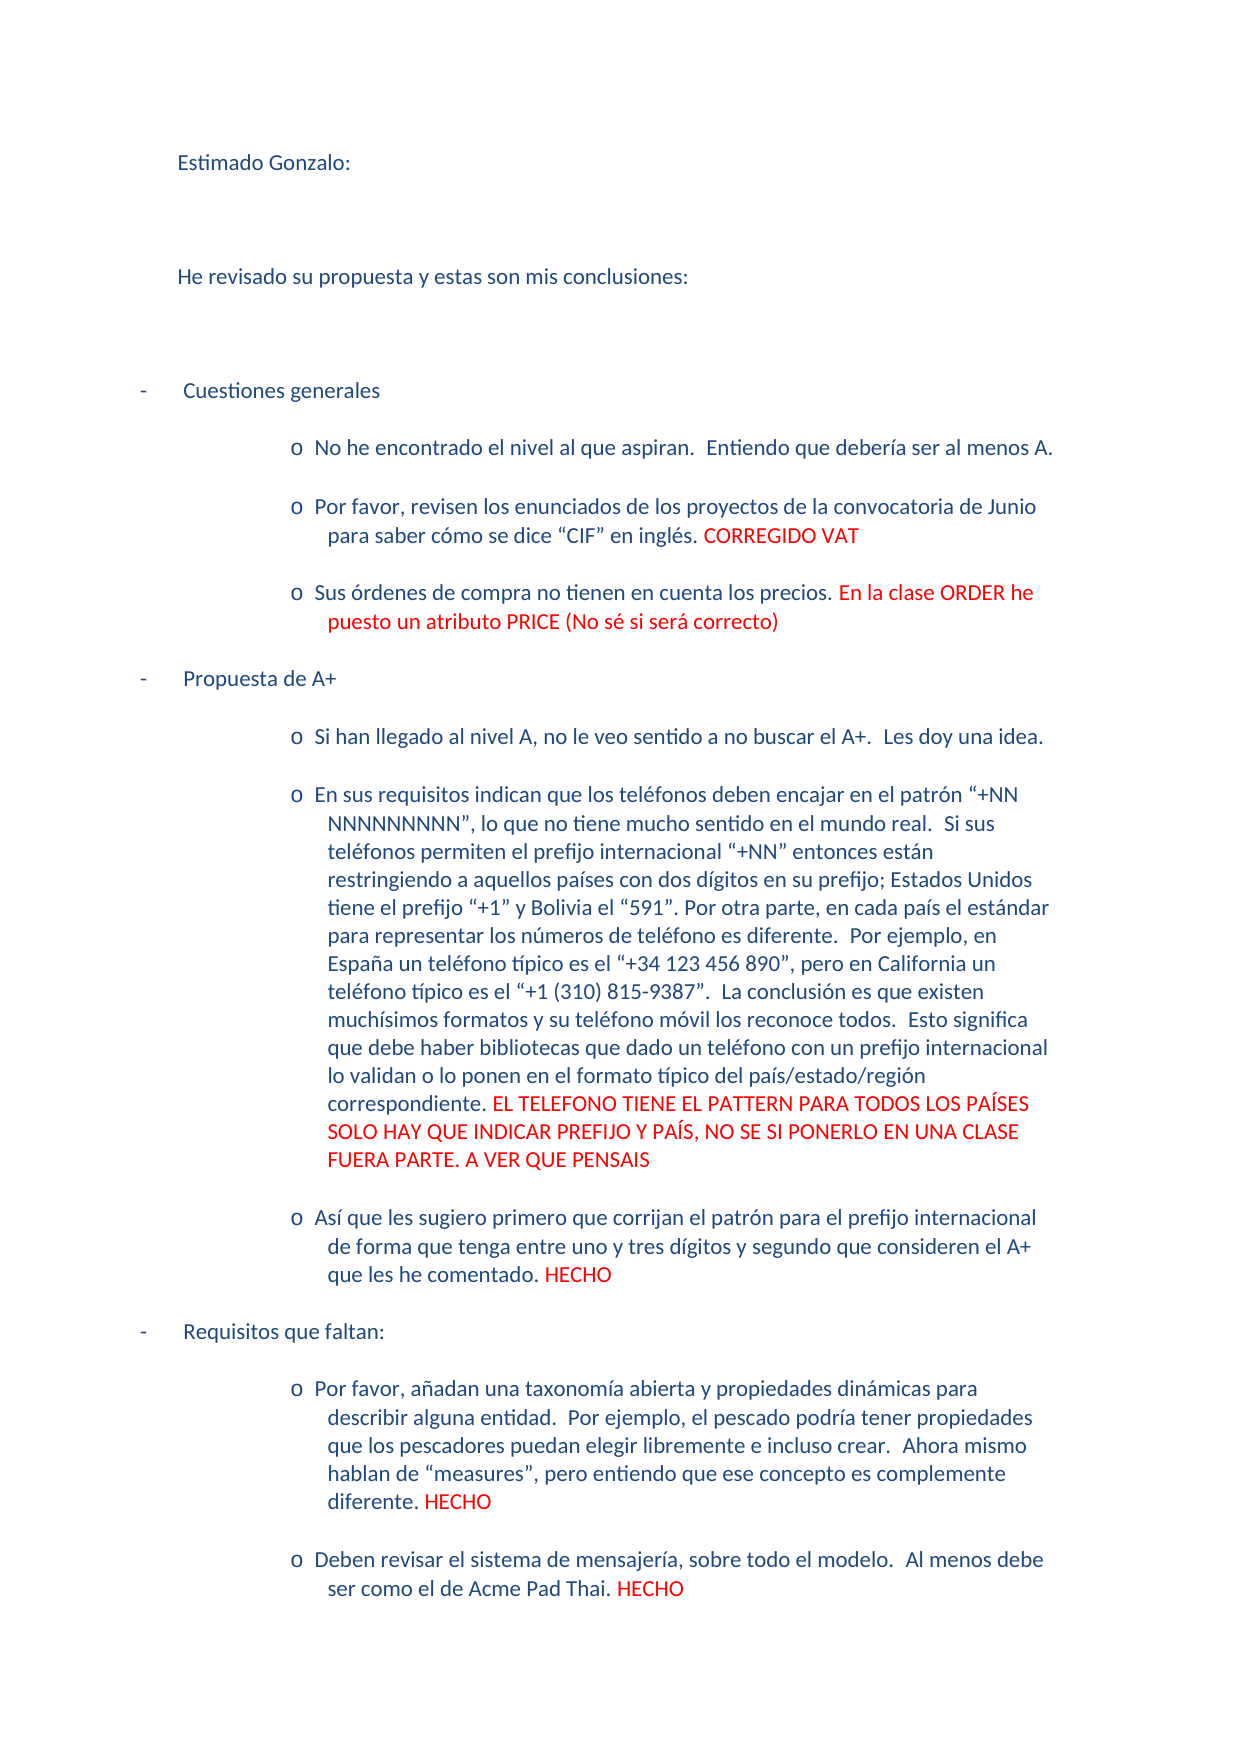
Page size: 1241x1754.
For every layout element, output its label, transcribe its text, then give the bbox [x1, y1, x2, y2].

text o No he encontrado el nivel al que aspiran. Entiendo que debería ser al menos A. [290, 433, 1063, 463]
text o En sus requisitos indican que los teléfonos deben encajar en el patrón “+NN NNNNNNNNN”, lo que no tiene mucho sentido en el mundo real. Si sus teléfonos permiten el prefijo internacional “+NN” entonces están restringiendo a aquellos países con dos dígitos en su prefijo; Estados Unidos tiene el prefijo “+1” y Bolivia el “591”. Por otra parte, en cada país el estándar para representar los números de teléfono es diferente. Por ejemplo, en España un teléfono típico es el “+34 123 456 890”, pero en California un teléfono típico es el “+1 (310) 815-9387”. La conclusión es que existen muchísimos formatos y su teléfono móvil los reconoce todos. Esto significa que debe haber bibliotecas que dado un teléfono con un prefijo internacional lo validan o lo ponen en el formato típico del país/estado/región correspondiente. EL TELEFONO TIENE EL PATTERN PARA TODOS LOS PAÍSES SOLO HAY QUE INDICAR PREFIJO Y PAÍS, NO SE SI PONERLO EN UNA CLASE FUERA PARTE. A VER QUE PENSAIS [290, 780, 1063, 1173]
text o Sus órdenes de compra no tienen en cuenta los precios. En la clase ORDER he puesto un atributo PRICE (No sé si será correcto) [290, 578, 1063, 635]
text o Si han llegado al nivel A, no le veo sentido a no buscar el A+. Les doy una idea. [290, 722, 1063, 751]
text - Propuesta de A+ [140, 664, 1063, 693]
text Estimado Gonzalo: [177, 148, 1063, 176]
text o Así que les sugiero primero que corrijan el patrón para el prefijo internacional de forma que tenga entre uno y tres dígitos y segundo que consideren el A+ que les he comentado. HECHO [290, 1203, 1063, 1288]
text He revisado su propuesta y estas son mis conclusiones: [177, 262, 1063, 290]
text o Por favor, revisen los enunciados de los proyectos de la convocatoria de Junio para saber cómo se dice “CIF” en inglés. CORREGIDO VAT [290, 492, 1063, 549]
text o Por favor, añadan una taxonomía abierta y propiedades dinámicas para describir alguna entidad. Por ejemplo, el pescado podría tener propiedades que los pescadores puedan elegir libremente e incluso crear. Ahora mismo hablan de “measures”, pero entiendo que ese concepto es complemente diferente. HECHO [290, 1374, 1063, 1516]
text - Requisitos que faltan: [140, 1317, 1063, 1345]
text - Cuestiones generales [140, 376, 1063, 404]
text o Deben revisar el sistema de mensajería, sobre todo el modelo. Al menos debe ser como el de Acme Pad Thai. HECHO [290, 1545, 1063, 1602]
